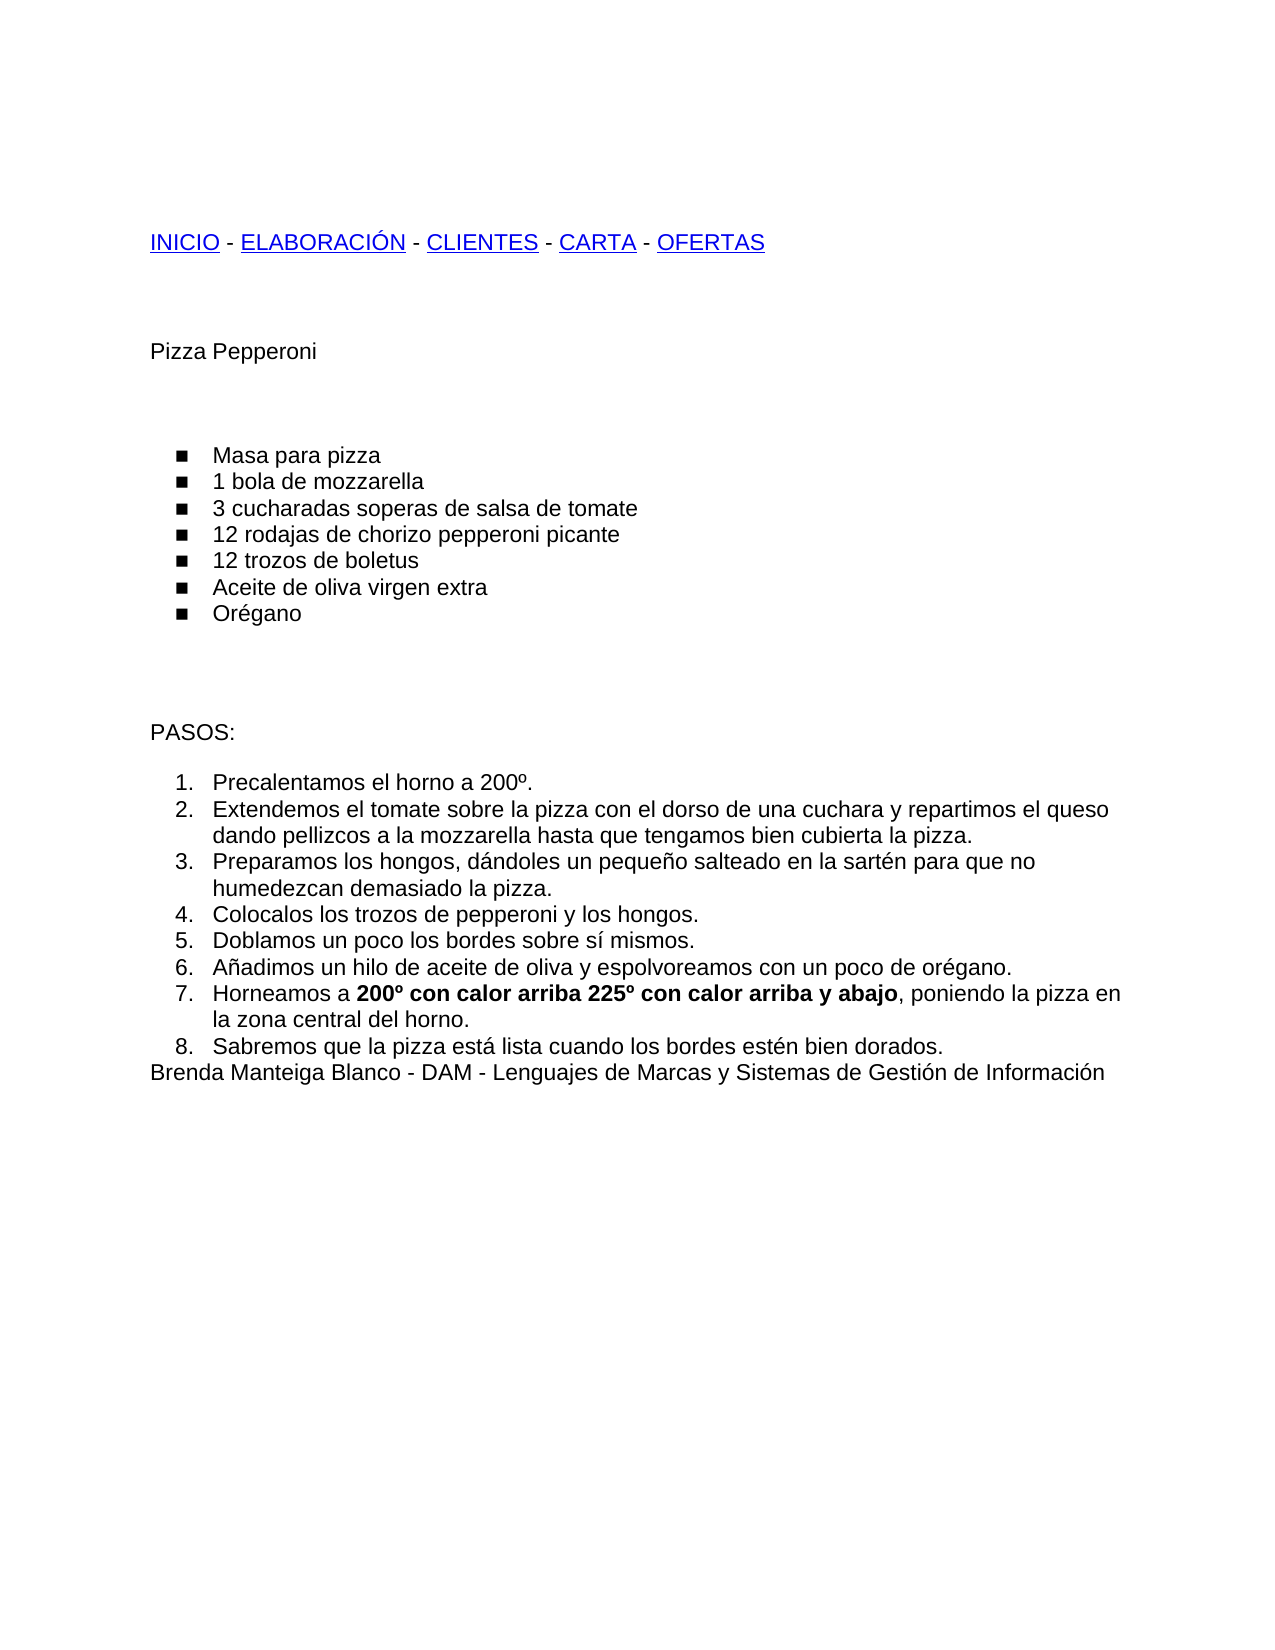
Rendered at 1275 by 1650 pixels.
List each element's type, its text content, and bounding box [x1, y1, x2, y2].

list Precalentamos el horno a 200º. [175, 769, 1125, 796]
list 12 trozos de boletus [175, 547, 1125, 574]
list Sabremos que la pizza está lista cuando los bordes estén bien dorados. [175, 1033, 1125, 1059]
list Orégano [175, 600, 1125, 626]
list Masa para pizza [175, 442, 1125, 468]
text Pizza Pepperoni [150, 338, 1125, 364]
list Aceite de oliva virgen extra [175, 574, 1125, 600]
list Añadimos un hilo de aceite de oliva y espolvoreamos con un poco de orégano. [175, 954, 1125, 980]
text PASOS: [150, 719, 1125, 746]
list 1 bola de mozzarella [175, 468, 1125, 495]
list Horneamos a 200º con calor arriba 225º con calor arriba y abajo, poniendo la pizza en la zona central del horno. [175, 980, 1125, 1033]
text Brenda Manteiga Blanco - DAM - Lenguajes de Marcas y Sistemas de Gestión de Información [150, 1059, 1125, 1085]
text INICIO - ELABORACIÓN - CLIENTES - CARTA - OFERTAS [150, 229, 1125, 255]
list 3 cucharadas soperas de salsa de tomate [175, 495, 1125, 521]
list Doblamos un poco los bordes sobre sí mismos. [175, 927, 1125, 954]
list 12 rodajas de chorizo pepperoni picante [175, 521, 1125, 547]
list Extendemos el tomate sobre la pizza con el dorso de una cuchara y repartimos el queso dando pellizcos a la mozzarella hasta que tengamos bien cubierta la pizza. [175, 796, 1125, 848]
list Preparamos los hongos, dándoles un pequeño salteado en la sartén para que no humedezcan demasiado la pizza. [175, 848, 1125, 901]
list Colocalos los trozos de pepperoni y los hongos. [175, 901, 1125, 927]
